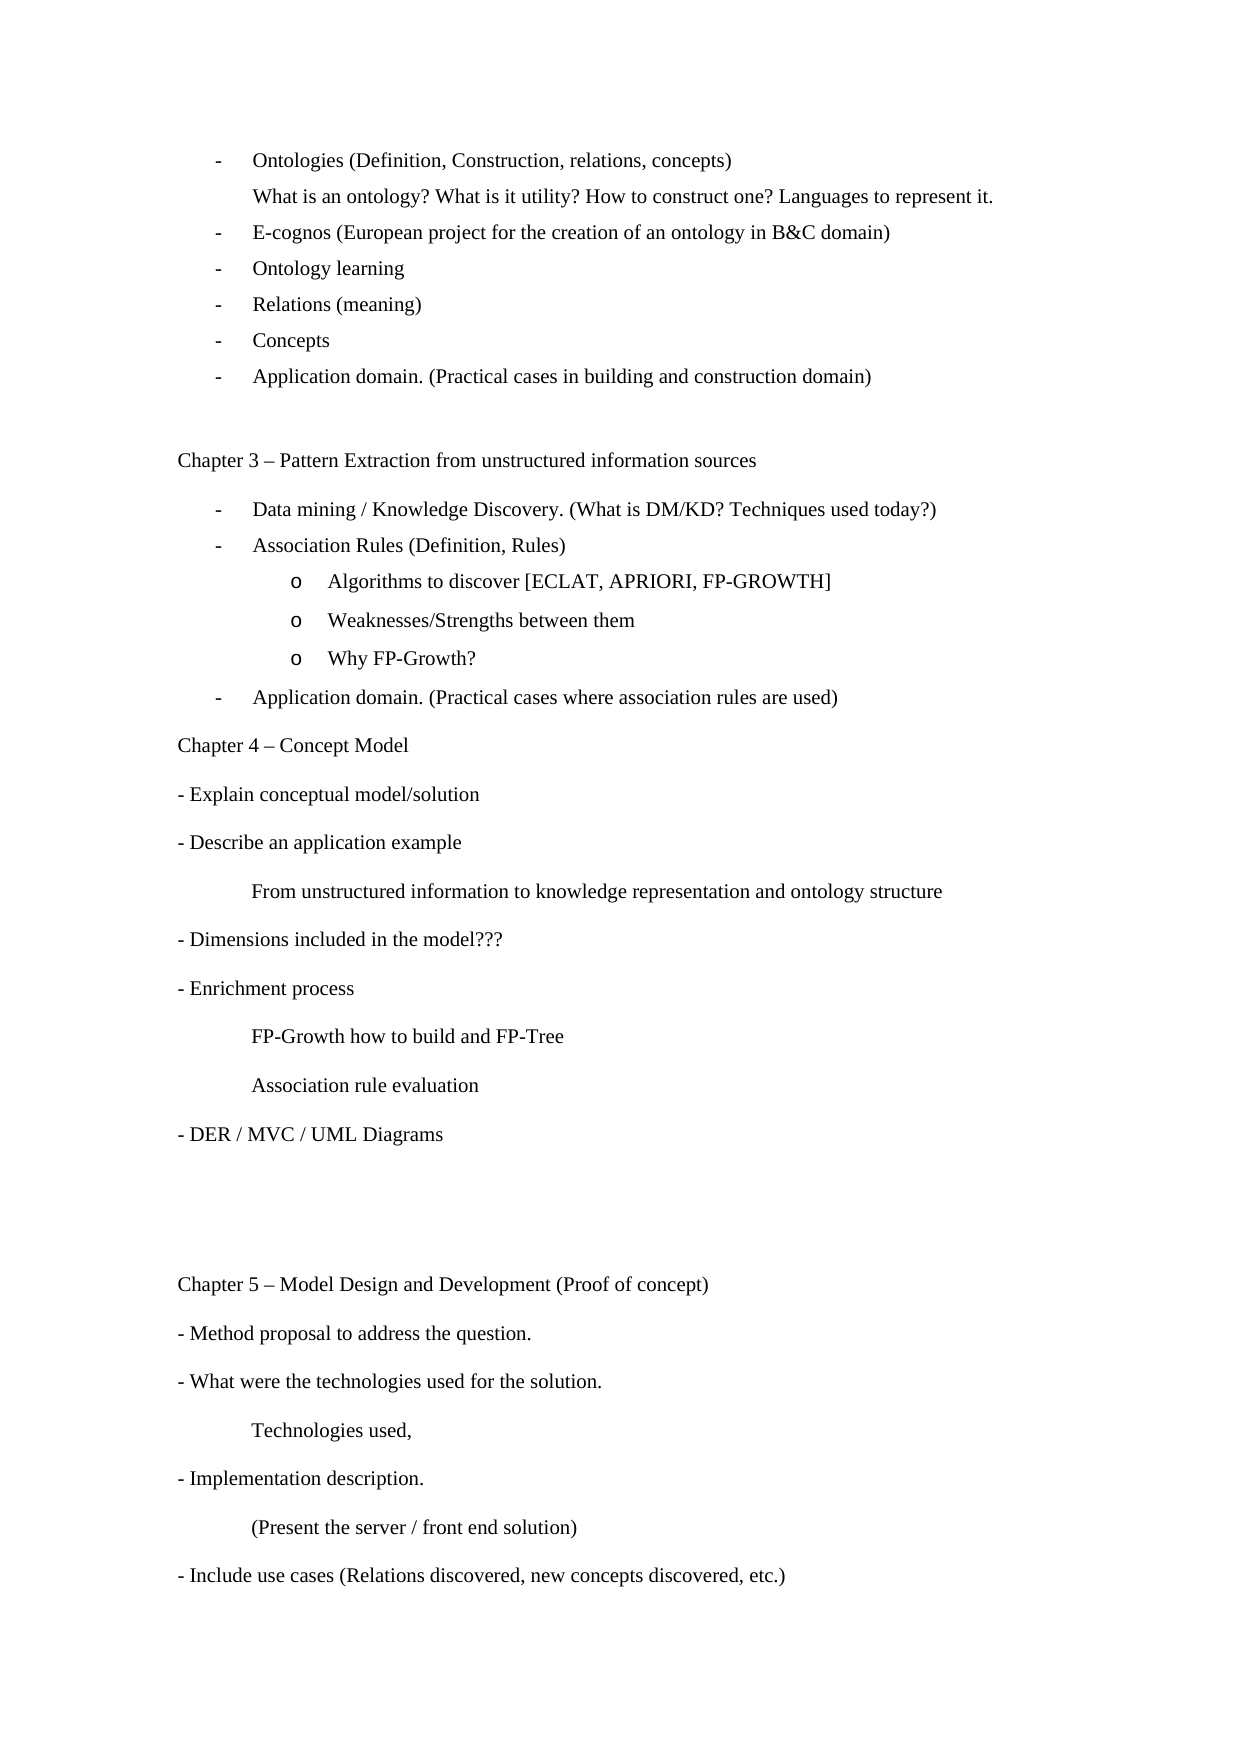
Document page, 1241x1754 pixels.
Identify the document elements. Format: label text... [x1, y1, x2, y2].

list Relations (meaning) [215, 292, 1063, 316]
list Ontologies (Definition, Construction, relations, concepts) [215, 148, 1063, 172]
text - What were the technologies used for the solution. [177, 1369, 1063, 1393]
text - Include use cases (Relations discovered, new concepts discovered, etc.) [177, 1563, 1063, 1587]
text - Describe an application example [177, 830, 1063, 854]
list Algorithms to discover [ECLAT, APRIORI, FP-GROWTH] [290, 569, 1063, 595]
text - Dimensions included in the model??? [177, 927, 1063, 951]
text - Explain conceptual model/solution [177, 782, 1063, 806]
text - Method proposal to address the question. [177, 1320, 1063, 1344]
text - DER / MVC / UML Diagrams [177, 1122, 1063, 1146]
list Application domain. (Practical cases where association rules are used) [215, 685, 1063, 709]
text (Present the server / front end solution) [177, 1514, 1063, 1539]
text Technologies used, [177, 1417, 1063, 1442]
list What is an ontology? What is it utility? How to construct one? Languages to represent it. [252, 184, 1063, 208]
list Ontology learning [215, 256, 1063, 280]
text From unstructured information to knowledge representation and ontology structure [177, 879, 1063, 903]
text FP-Growth how to build and FP-Tree [177, 1024, 1063, 1048]
list E-cognos (European project for the creation of an ontology in B&C domain) [215, 220, 1063, 244]
list Concepts [215, 328, 1063, 352]
list Association Rules (Definition, Rules) [215, 533, 1063, 557]
list Why FP-Growth? [290, 646, 1063, 672]
list Weaknesses/Strengths between them [290, 608, 1063, 633]
text Chapter 3 – Pattern Extraction from unstructured information sources [177, 448, 1063, 472]
text Chapter 5 – Model Design and Development (Proof of concept) [177, 1272, 1063, 1296]
text Association rule evaluation [177, 1073, 1063, 1097]
list Application domain. (Practical cases in building and construction domain) [215, 364, 1063, 388]
text Chapter 4 – Concept Model [177, 733, 1063, 757]
text - Enrichment process [177, 976, 1063, 1000]
list Data mining / Knowledge Discovery. (What is DM/KD? Techniques used today?) [215, 497, 1063, 521]
text - Implementation description. [177, 1466, 1063, 1490]
